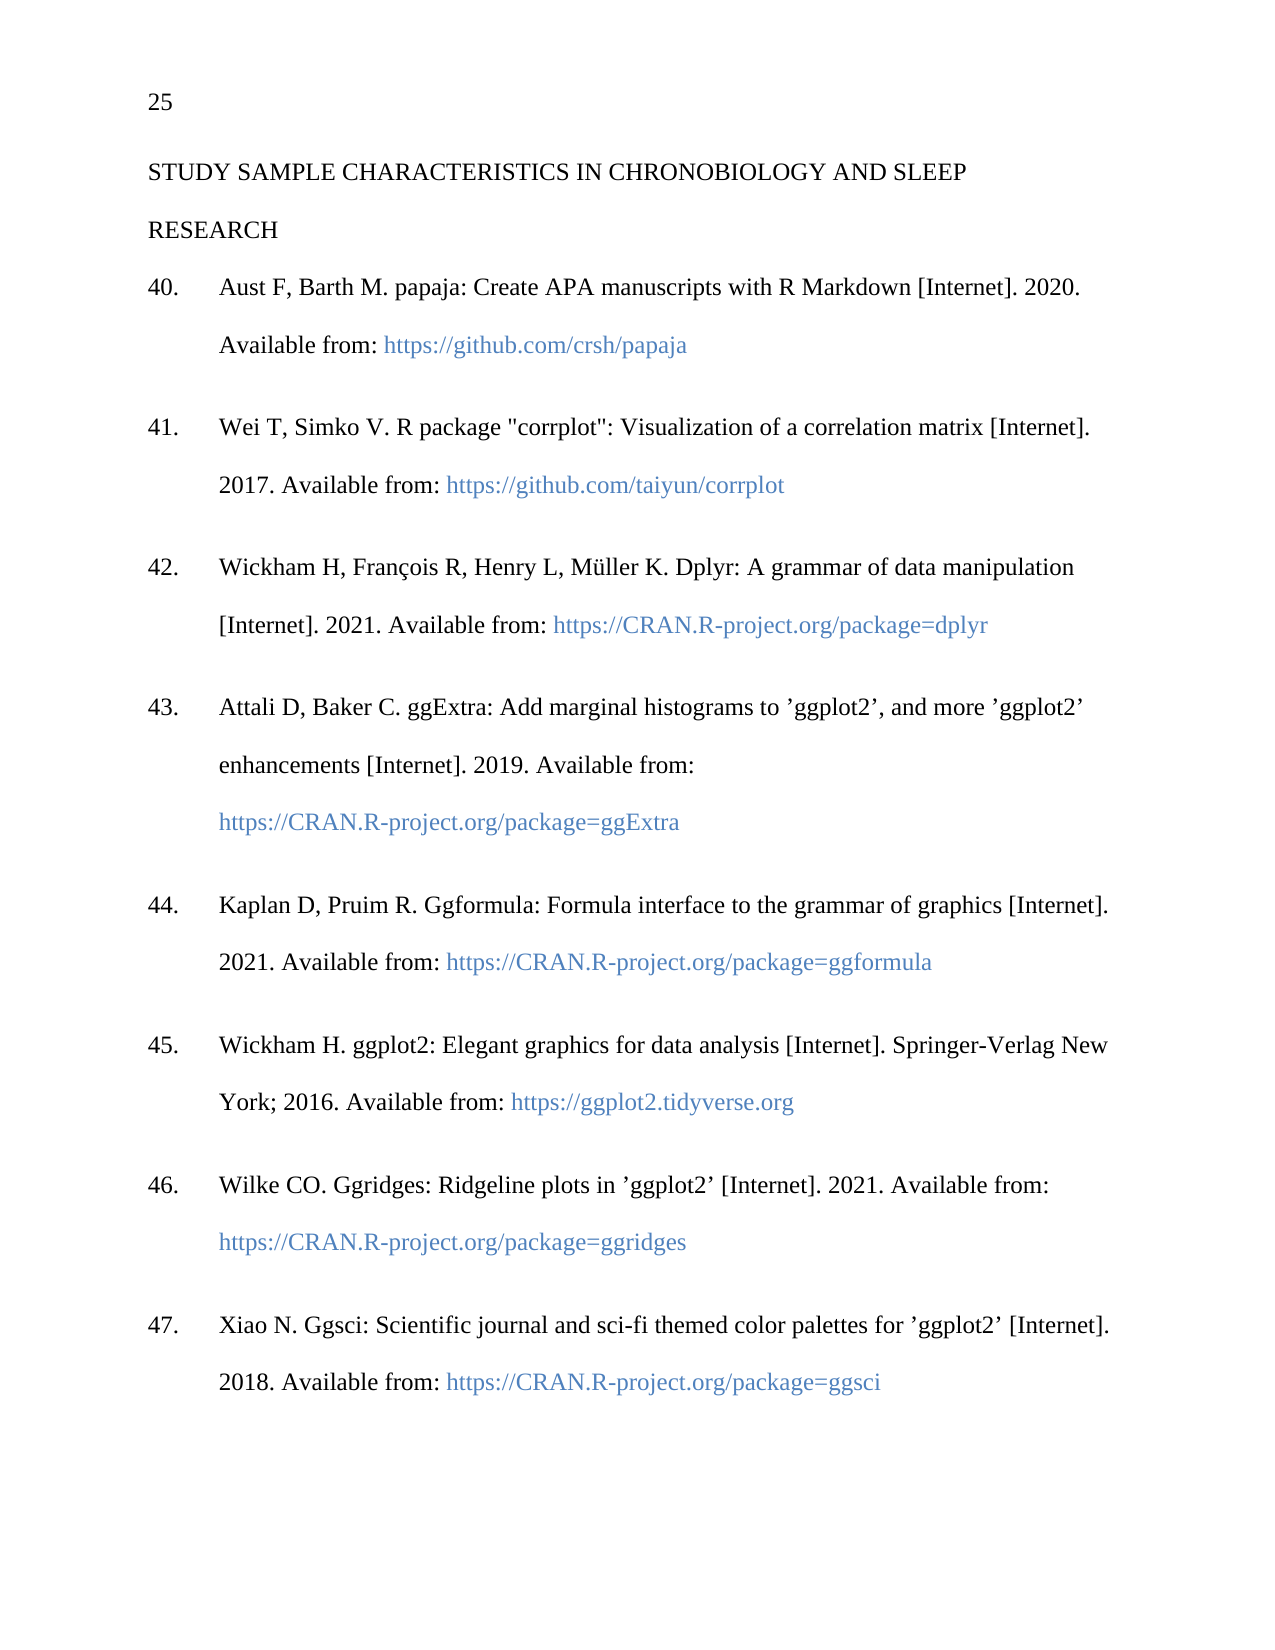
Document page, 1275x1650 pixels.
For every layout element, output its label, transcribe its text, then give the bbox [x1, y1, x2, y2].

text 42. Wickham H, François R, Henry L, Müller K. Dplyr: A grammar of data manipulation [Internet]. 2021. Available from: https://CRAN.R-project.org/package=dplyr [148, 552, 1127, 639]
text 45. Wickham H. ggplot2: Elegant graphics for data analysis [Internet]. Springer-Verlag New York; 2016. Available from: https://ggplot2.tidyverse.org [148, 1030, 1127, 1116]
text 43. Attali D, Baker C. ggExtra: Add marginal histograms to ’ggplot2’, and more ’ggplot2’ enhancements [Internet]. 2019. Available from: https://CRAN.R-project.org/package=ggExtra [148, 692, 1127, 836]
text 40. Aust F, Barth M. papaja: Create APA manuscripts with R Markdown [Internet]. 2020. Available from: https://github.com/crsh/papaja [148, 272, 1127, 359]
text 41. Wei T, Simko V. R package "corrplot": Visualization of a correlation matrix [Internet]. 2017. Available from: https://github.com/taiyun/corrplot [148, 412, 1127, 499]
text 46. Wilke CO. Ggridges: Ridgeline plots in ’ggplot2’ [Internet]. 2021. Available from: https://CRAN.R-project.org/package=ggridges [148, 1170, 1127, 1256]
text 47. Xiao N. Ggsci: Scientific journal and sci-fi themed color palettes for ’ggplot2’ [Internet]. 2018. Available from: https://CRAN.R-project.org/package=ggsci [148, 1310, 1127, 1396]
text 44. Kaplan D, Pruim R. Ggformula: Formula interface to the grammar of graphics [Internet]. 2021. Available from: https://CRAN.R-project.org/package=ggformula [148, 890, 1127, 976]
